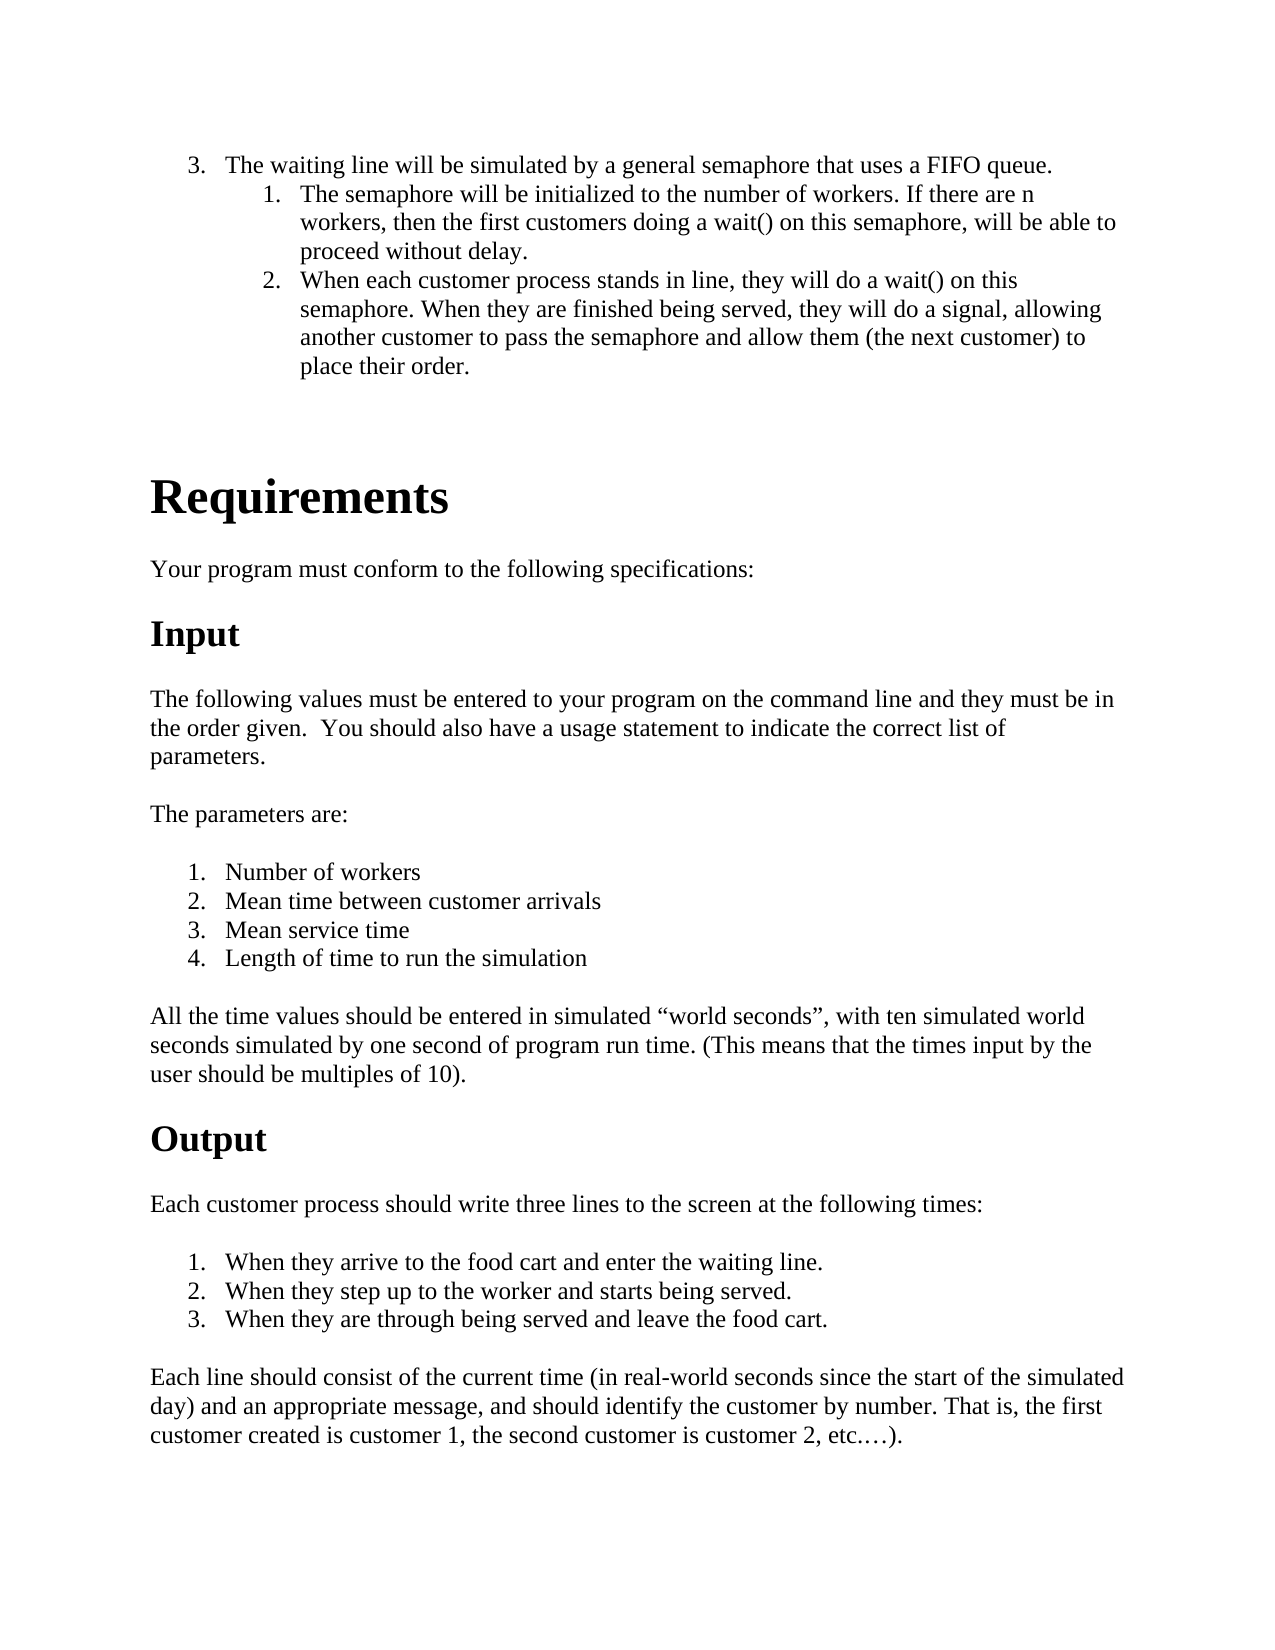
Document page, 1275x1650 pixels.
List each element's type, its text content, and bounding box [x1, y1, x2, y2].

list When they arrive to the food cart and enter the waiting line. [187, 1247, 1125, 1276]
list When they step up to the worker and starts being served. [187, 1276, 1125, 1304]
text Each customer process should write three lines to the screen at the following times: [150, 1189, 1125, 1218]
text The following values must be entered to your program on the command line and they must be in the order given. You should also have a usage statement to indicate the correct list of parameters. [150, 684, 1125, 770]
list Number of workers [187, 857, 1125, 886]
list Mean time between customer arrivals [187, 886, 1125, 915]
list The waiting line will be simulated by a general semaphore that uses a FIFO queue. [187, 150, 1125, 179]
text All the time values should be entered in simulated “world seconds”, with ten simulated world seconds simulated by one second of program run time. (This means that the times input by the user should be multiples of 10). [150, 1001, 1125, 1088]
list The semaphore will be initialized to the number of workers. If there are n workers, then the first customers doing a wait() on this semaphore, will be able to proceed without delay. [262, 179, 1125, 265]
text Each line should consist of the current time (in real-world seconds since the start of the simulated day) and an appropriate message, and should identify the customer by number. That is, the first customer created is customer 1, the second customer is customer 2, etc.…). [150, 1362, 1125, 1449]
text Output [150, 1117, 1125, 1160]
list Mean service time [187, 915, 1125, 943]
list When each customer process stands in line, they will do a wait() on this semaphore. When they are finished being served, they will do a signal, allowing another customer to pass the semaphore and allow them (the next customer) to place their order. [262, 265, 1125, 380]
text Requirements [150, 467, 1125, 524]
text Input [150, 612, 1125, 655]
list Length of time to run the simulation [187, 943, 1125, 972]
text Your program must conform to the following specifications: [150, 554, 1125, 582]
list When they are through being served and leave the food cart. [187, 1304, 1125, 1333]
text The parameters are: [150, 799, 1125, 828]
